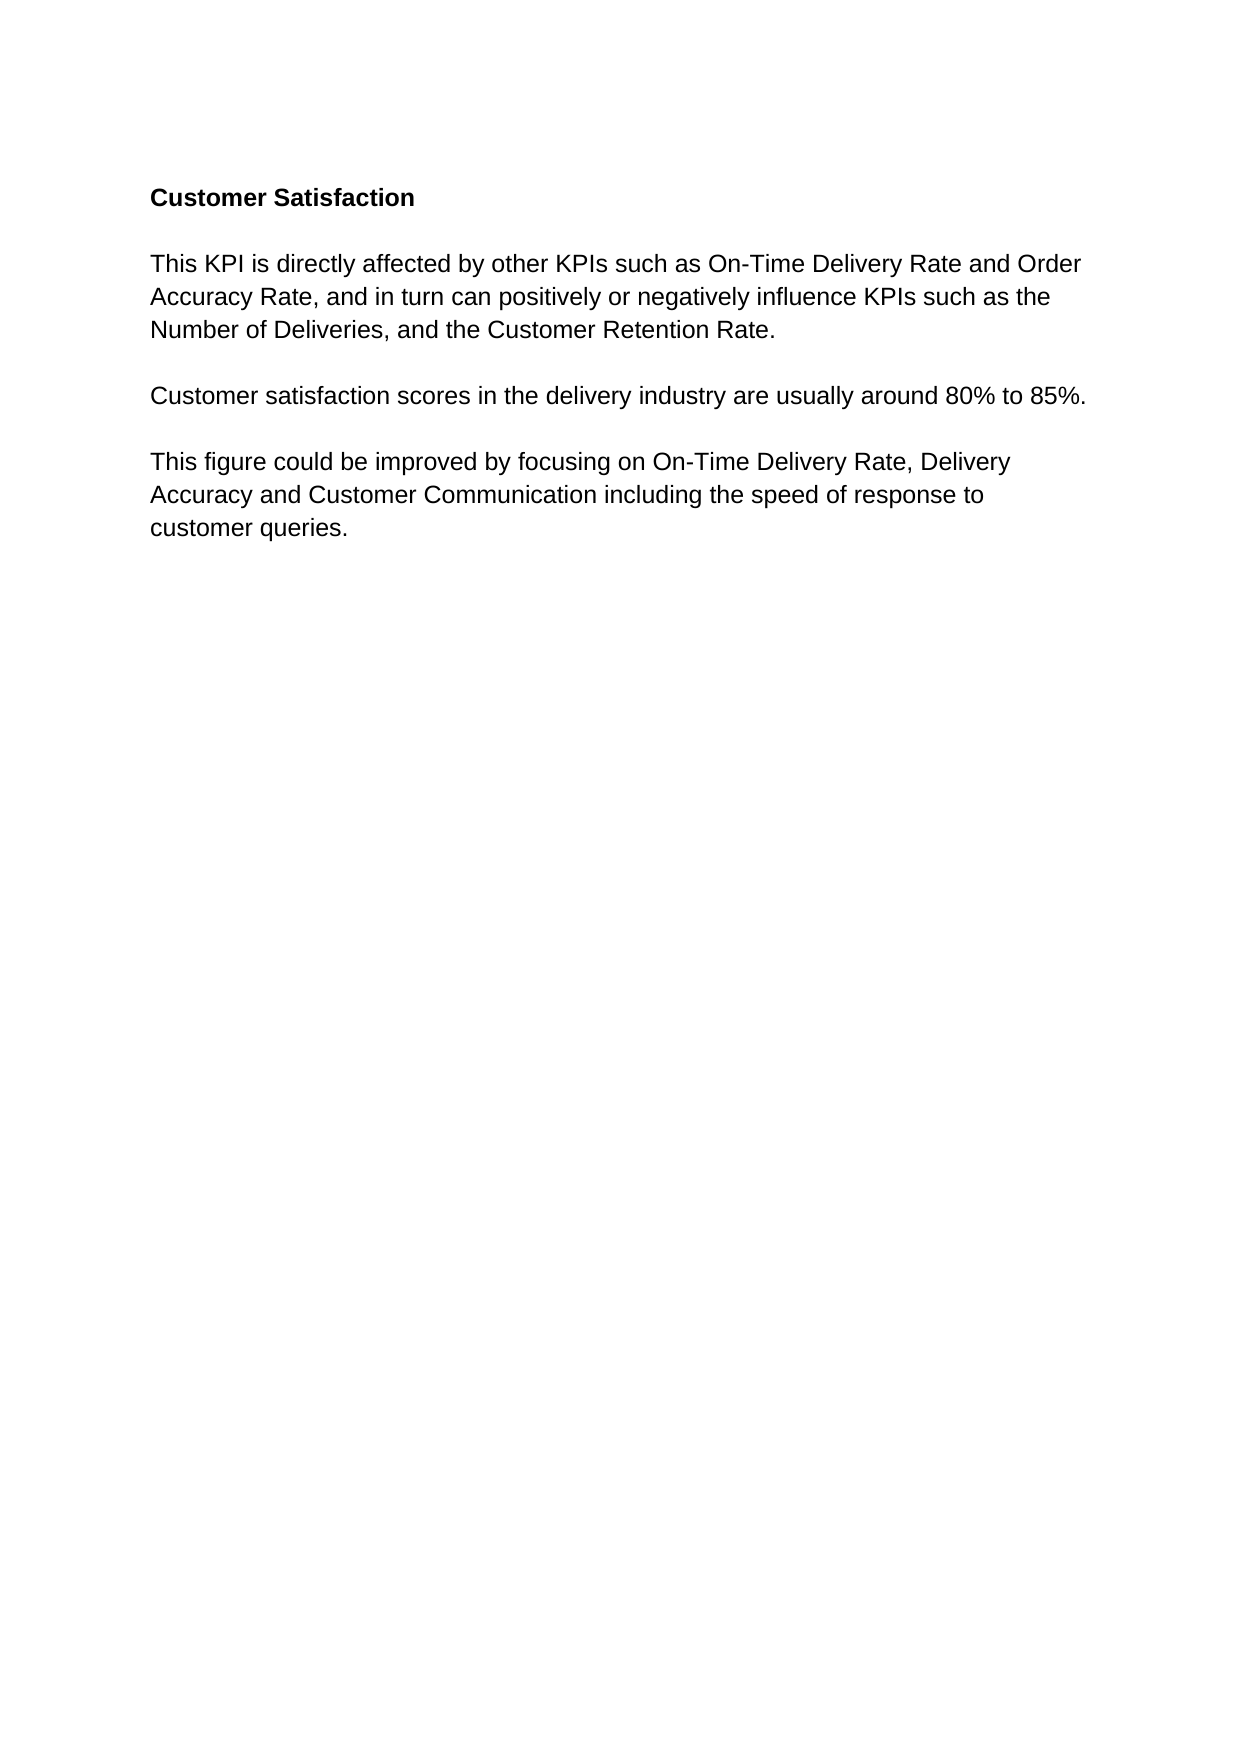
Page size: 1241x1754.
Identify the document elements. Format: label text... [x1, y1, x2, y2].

text Customer Satisfaction [150, 183, 1090, 212]
text Customer satisfaction scores in the delivery industry are usually around 80% to 85%. [150, 381, 1090, 410]
text This KPI is directly affected by other KPIs such as On-Time Delivery Rate and Order Accuracy Rate, and in turn can positively or negatively influence KPIs such as the Number of Deliveries, and the Customer Retention Rate. [150, 249, 1090, 344]
text This figure could be improved by focusing on On-Time Delivery Rate, Delivery Accuracy and Customer Communication including the speed of response to customer queries. [150, 447, 1090, 542]
